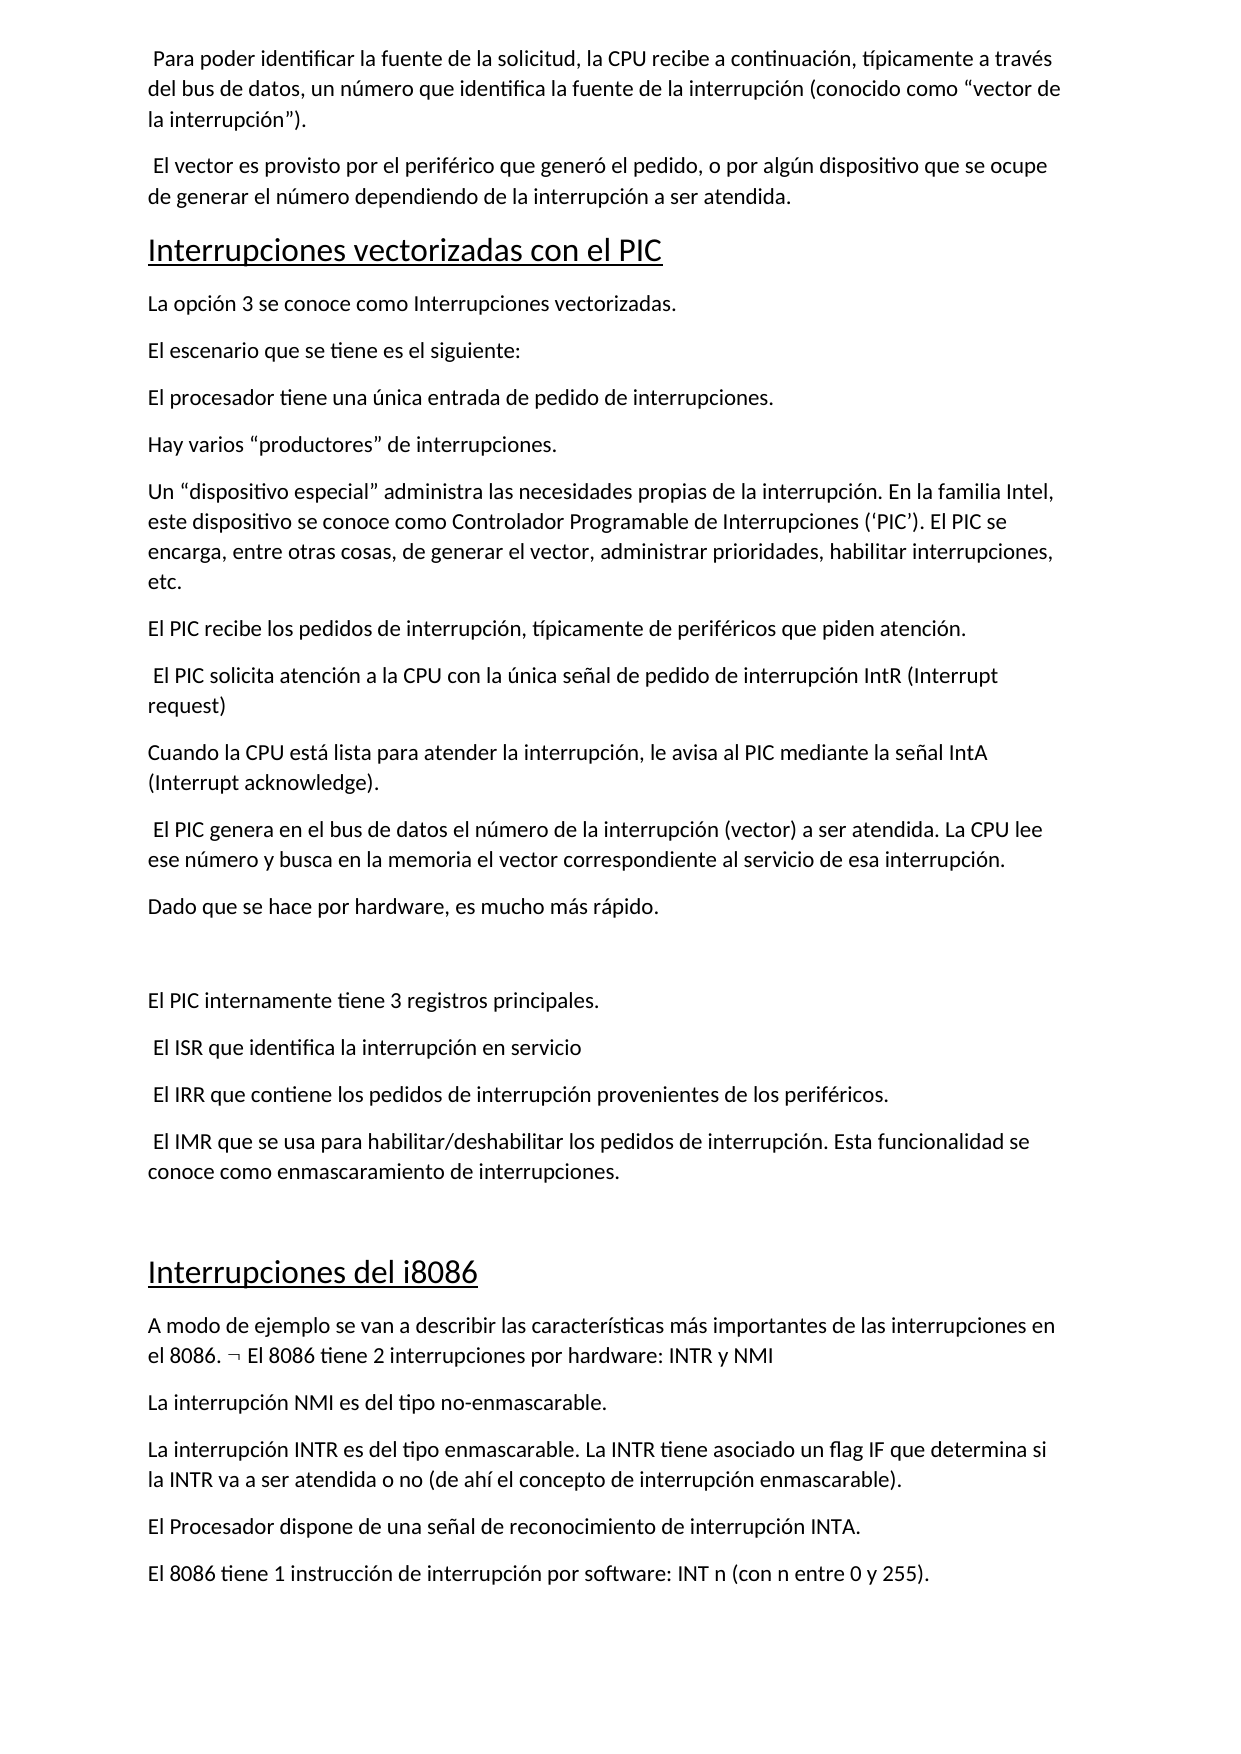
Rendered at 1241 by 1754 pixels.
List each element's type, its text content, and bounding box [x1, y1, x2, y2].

text El ISR que identifica la interrupción en servicio [148, 1033, 1063, 1061]
text La opción 3 se conoce como Interrupciones vectorizadas. [148, 289, 1063, 317]
text Interrupciones del i8086 [148, 1251, 1063, 1292]
text El procesador tiene una única entrada de pedido de interrupciones. [148, 383, 1063, 411]
text La interrupción NMI es del tipo no-enmascarable. [148, 1388, 1063, 1417]
text Interrupciones vectorizadas con el PIC [148, 229, 1063, 269]
text El PIC solicita atención a la CPU con la única señal de pedido de interrupción IntR (Interrupt request) [148, 661, 1063, 719]
text El IMR que se usa para habilitar/deshabilitar los pedidos de interrupción. Esta funcionalidad se conoce como enmascaramiento de interrupciones. [148, 1127, 1063, 1185]
text El PIC internamente tiene 3 registros principales. [148, 986, 1063, 1014]
text A modo de ejemplo se van a describir las características más importantes de las interrupciones en el 8086. El 8086 tiene 2 interrupciones por hardware: INTR y NMI [148, 1311, 1063, 1370]
text Cuando la CPU está lista para atender la interrupción, le avisa al PIC mediante la señal IntA (Interrupt acknowledge). [148, 738, 1063, 797]
text La interrupción INTR es del tipo enmascarable. La INTR tiene asociado un flag IF que determina si la INTR va a ser atendida o no (de ahí el concepto de interrupción enmascarable). [148, 1435, 1063, 1494]
text Hay varios “productores” de interrupciones. [148, 430, 1063, 458]
text El escenario que se tiene es el siguiente: [148, 336, 1063, 364]
text Dado que se hace por hardware, es mucho más rápido. [148, 892, 1063, 921]
text El Procesador dispone de una señal de reconocimiento de interrupción INTA. [148, 1512, 1063, 1541]
text El IRR que contiene los pedidos de interrupción provenientes de los periféricos. [148, 1080, 1063, 1108]
text Un “dispositivo especial” administra las necesidades propias de la interrupción. En la familia Intel, este dispositivo se conoce como Controlador Programable de Interrupciones (‘PIC’). El PIC se encarga, entre otras cosas, de generar el vector, administrar prioridades, habilitar interrupciones, etc. [148, 477, 1063, 596]
text Para poder identificar la fuente de la solicitud, la CPU recibe a continuación, típicamente a través del bus de datos, un número que identifica la fuente de la interrupción (conocido como “vector de la interrupción”). [148, 44, 1063, 133]
text El 8086 tiene 1 instrucción de interrupción por software: INT n (con n entre 0 y 255). [148, 1559, 1063, 1587]
text El vector es provisto por el periférico que generó el pedido, o por algún dispositivo que se ocupe de generar el número dependiendo de la interrupción a ser atendida. [148, 152, 1063, 210]
text El PIC recibe los pedidos de interrupción, típicamente de periféricos que piden atención. [148, 614, 1063, 642]
text El PIC genera en el bus de datos el número de la interrupción (vector) a ser atendida. La CPU lee ese número y busca en la memoria el vector correspondiente al servicio de esa interrupción. [148, 815, 1063, 874]
